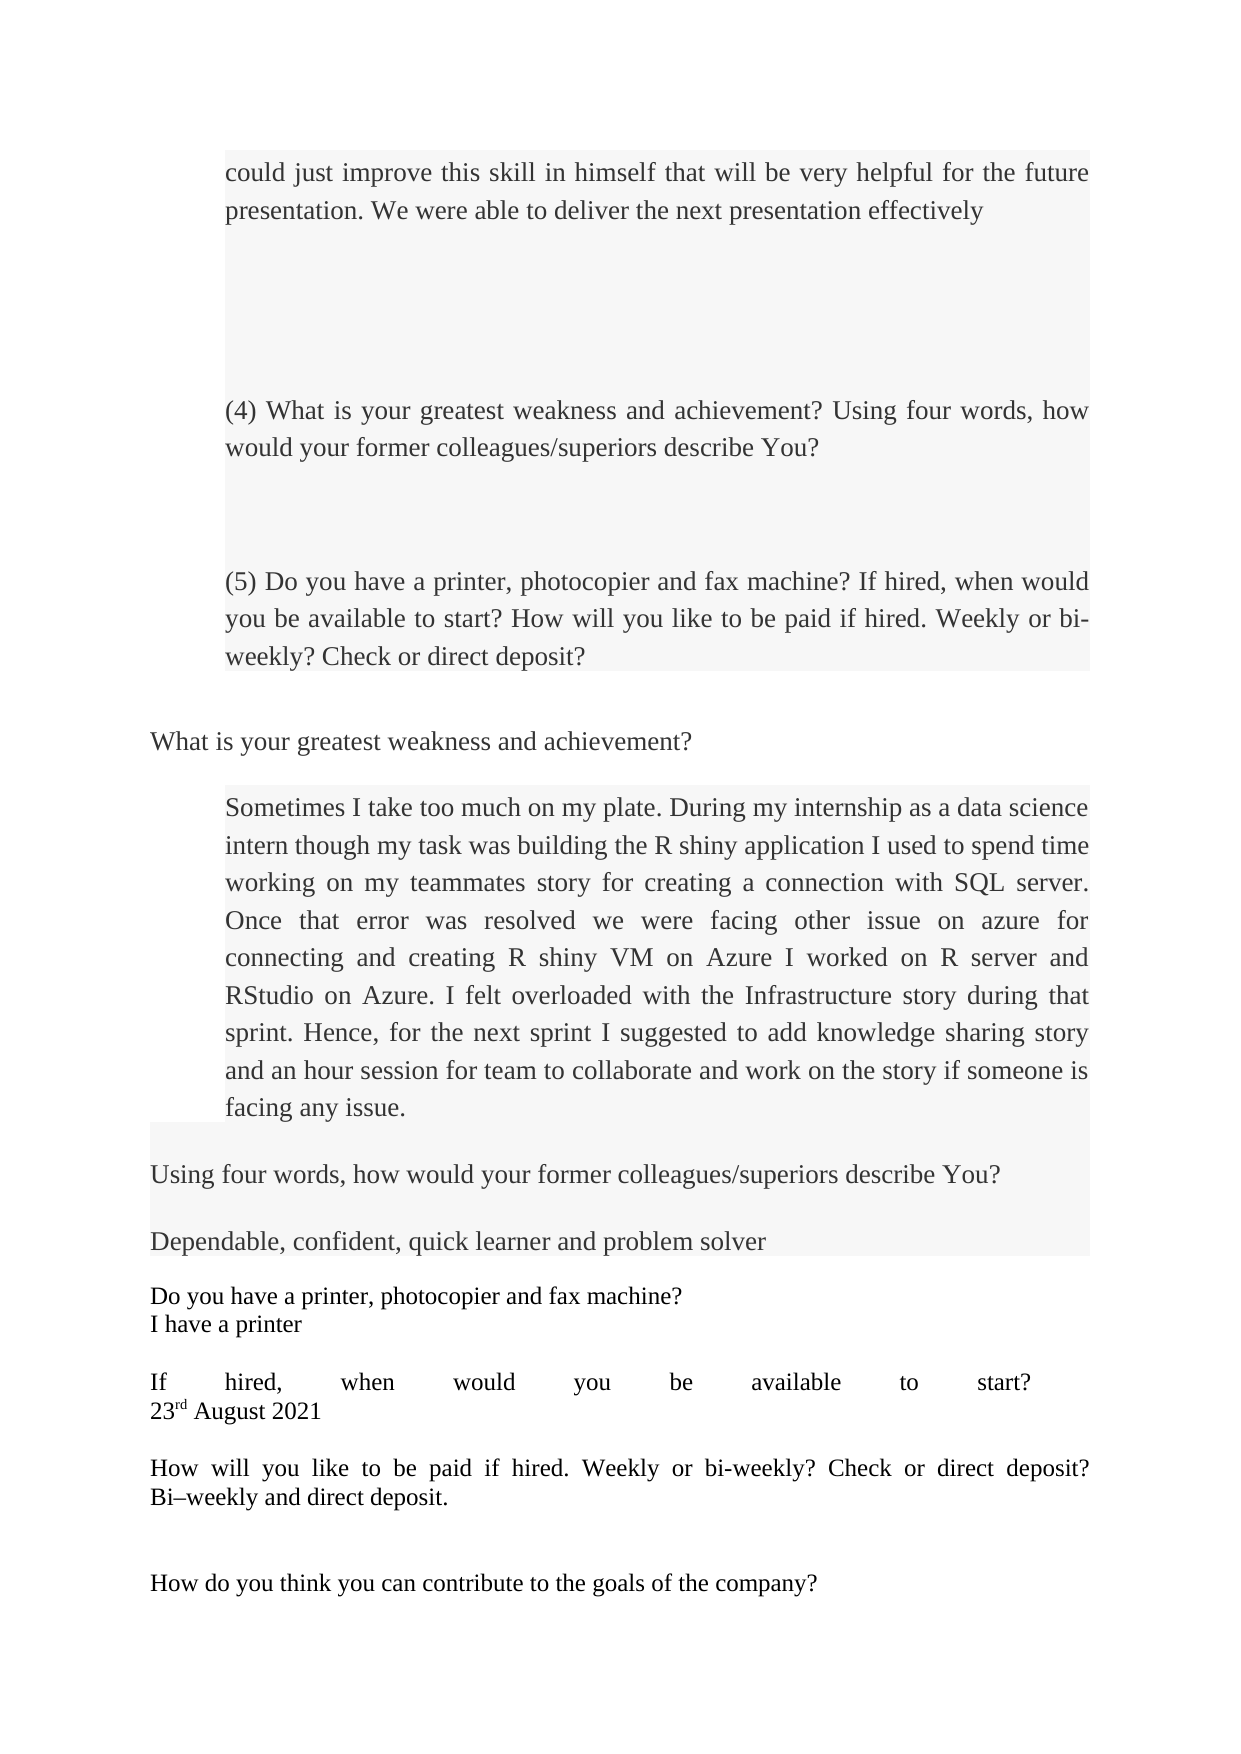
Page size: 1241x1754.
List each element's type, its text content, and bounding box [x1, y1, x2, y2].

text What is your greatest weakness and achievement? [150, 724, 1090, 756]
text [225, 150, 1090, 225]
text If hired, when would you be available to start? 23rd August 2021 [150, 1367, 1090, 1424]
text Using four words, how would your former colleagues/superiors describe You? [150, 1152, 1090, 1189]
text (4) What is your greatest weakness and achievement? Using four words, how would your former colleagues/superiors describe You? [225, 387, 1090, 462]
text How will you like to be paid if hired. Weekly or bi-weekly? Check or direct deposit? Bi–weekly and direct deposit. [150, 1453, 1090, 1511]
text (5) Do you have a printer, photocopier and fax machine? If hired, when would you be available to start? How will you like to be paid if hired. Weekly or bi-weekly? Check or direct deposit? [225, 558, 1090, 671]
text Dependable, confident, quick learner and problem solver [150, 1218, 1090, 1256]
text Do you have a printer, photocopier and fax machine? [150, 1281, 1090, 1309]
list Sometimes I take too much on my plate. During my internship as a data science intern though my task was building the R shiny application I used to spend time working on my teammates story for creating a connection with SQL server. Once that error was resolved we were facing other issue on azure for connecting and creating R shiny VM on Azure I worked on R server and RStudio on Azure. I felt overloaded with the Infrastructure story during that sprint. Hence, for the next sprint I suggested to add knowledge sharing story and an hour session for team to collaborate and work on the story if someone is facing any issue. [225, 785, 1090, 1122]
text I have a printer [150, 1309, 1090, 1338]
text How do you think you can contribute to the goals of the company? [150, 1568, 1090, 1597]
